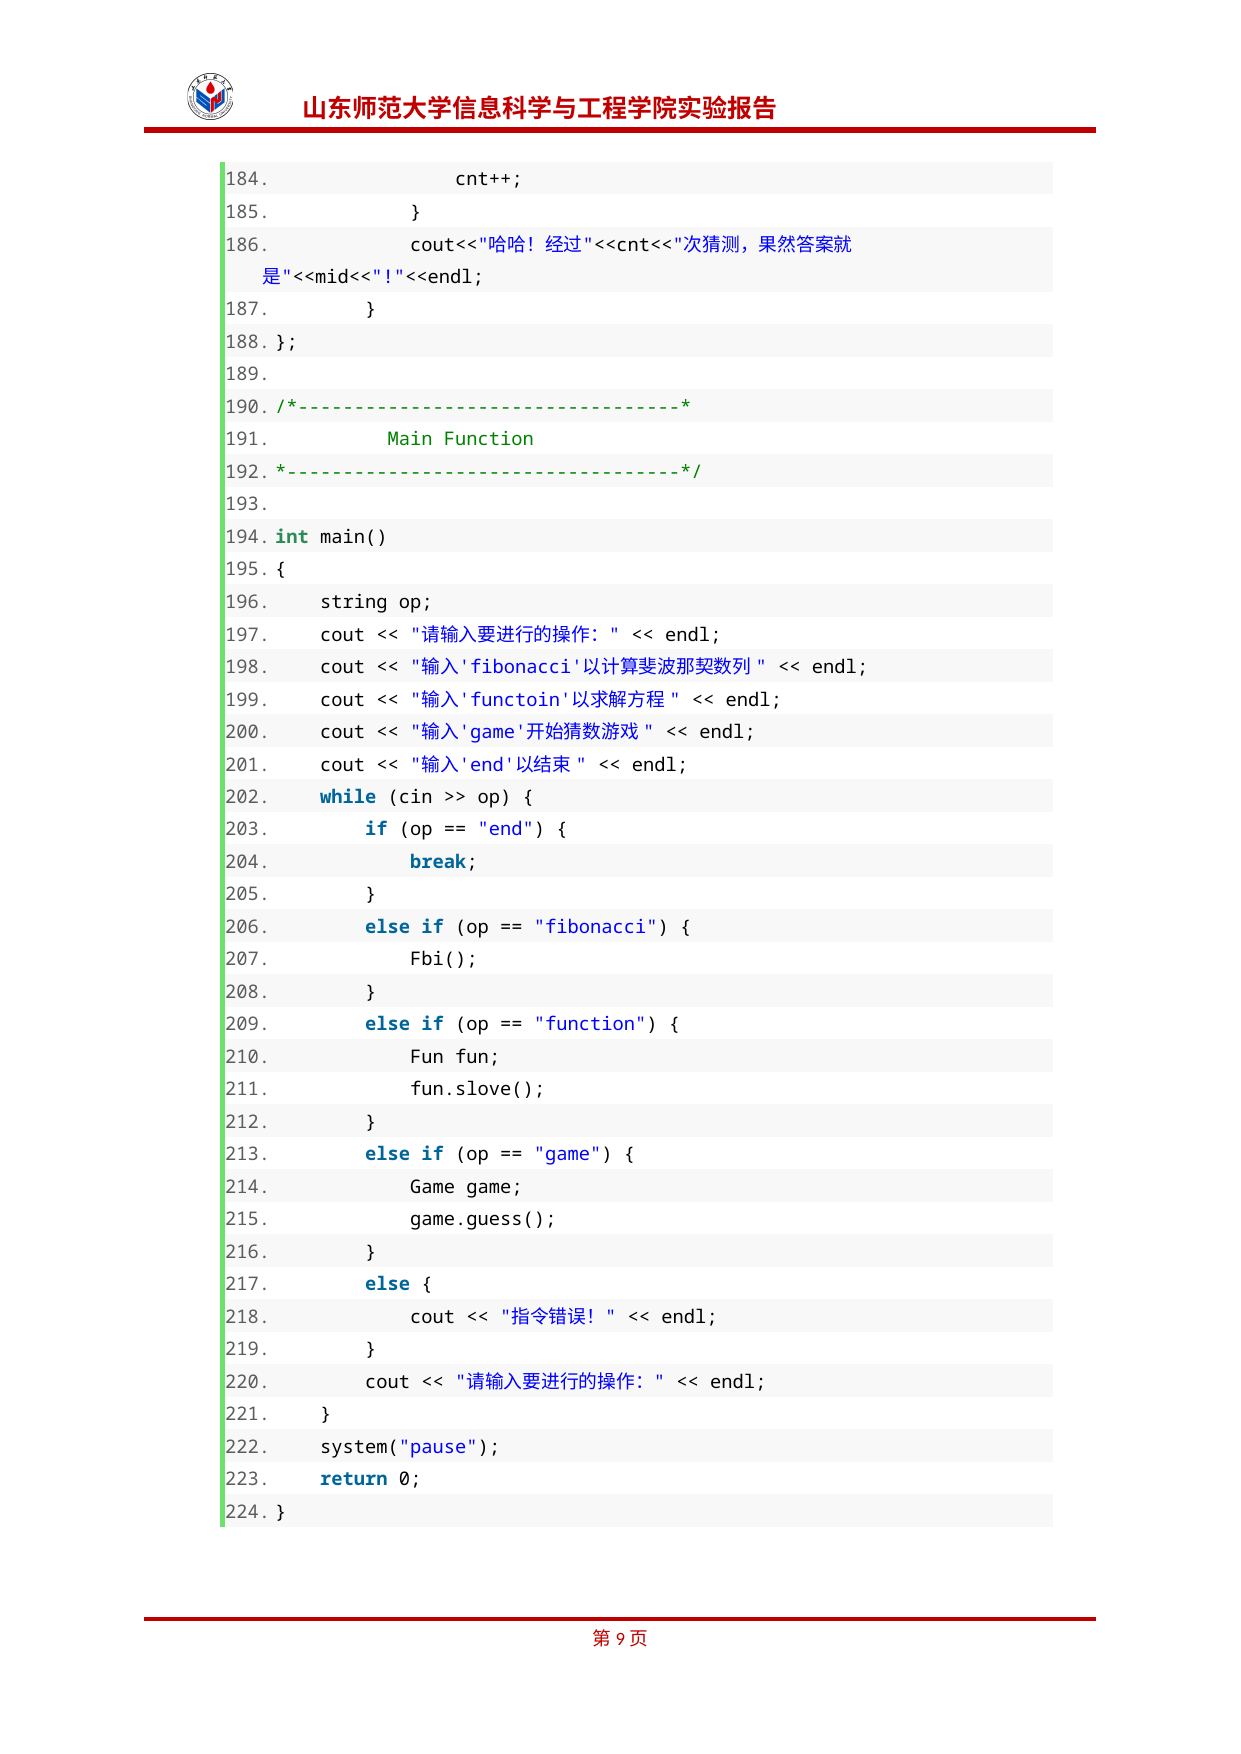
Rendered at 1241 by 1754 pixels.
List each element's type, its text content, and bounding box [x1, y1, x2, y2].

list while (cin >> op) { [225, 779, 1053, 812]
list else if (op == "function") { [225, 1007, 1053, 1039]
list } [225, 1494, 1053, 1527]
list } [225, 292, 1053, 324]
list } [225, 194, 1053, 227]
list cout << "输入'end'以结束 " << endl; [225, 747, 1053, 779]
list break; [225, 844, 1053, 877]
list cout << "请输入要进行的操作：" << endl; [225, 617, 1053, 649]
list else { [225, 1267, 1053, 1299]
list cout << "输入'functoin'以求解方程 " << endl; [225, 682, 1053, 714]
picture [187, 73, 233, 120]
list system("pause"); [225, 1429, 1053, 1462]
list cout<<"哈哈！经过"<<cnt<<"次猜测，果然答案就是"<<mid<<"!"<<endl; [225, 227, 1053, 292]
list string op; [225, 584, 1053, 617]
list } [225, 1104, 1053, 1137]
list Main Function [225, 422, 1053, 454]
list game.guess(); [225, 1202, 1053, 1234]
list cout << "输入'fibonacci'以计算斐波那契数列 " << endl; [225, 649, 1053, 682]
list }; [225, 324, 1053, 357]
list if (op == "end") { [225, 812, 1053, 844]
list else if (op == "fibonacci") { [225, 909, 1053, 942]
list Game game; [225, 1169, 1053, 1202]
list } [225, 1332, 1053, 1364]
list { [225, 552, 1053, 584]
list } [225, 974, 1053, 1007]
list return 0; [225, 1462, 1053, 1494]
list cout << "输入'game'开始猜数游戏 " << endl; [225, 714, 1053, 747]
list fun.slove(); [225, 1072, 1053, 1104]
list Fbi(); [225, 942, 1053, 974]
list *-----------------------------------*/ [225, 454, 1053, 487]
list int main() [225, 519, 1053, 552]
list } [225, 1397, 1053, 1429]
list cout << "指令错误！" << endl; [225, 1299, 1053, 1332]
list cout << "请输入要进行的操作：" << endl; [225, 1364, 1053, 1397]
list Fun fun; [225, 1039, 1053, 1072]
list } [225, 1234, 1053, 1267]
list } [225, 877, 1053, 909]
list /*----------------------------------* [225, 389, 1053, 422]
list cnt++; [225, 162, 1053, 194]
list else if (op == "game") { [225, 1137, 1053, 1169]
